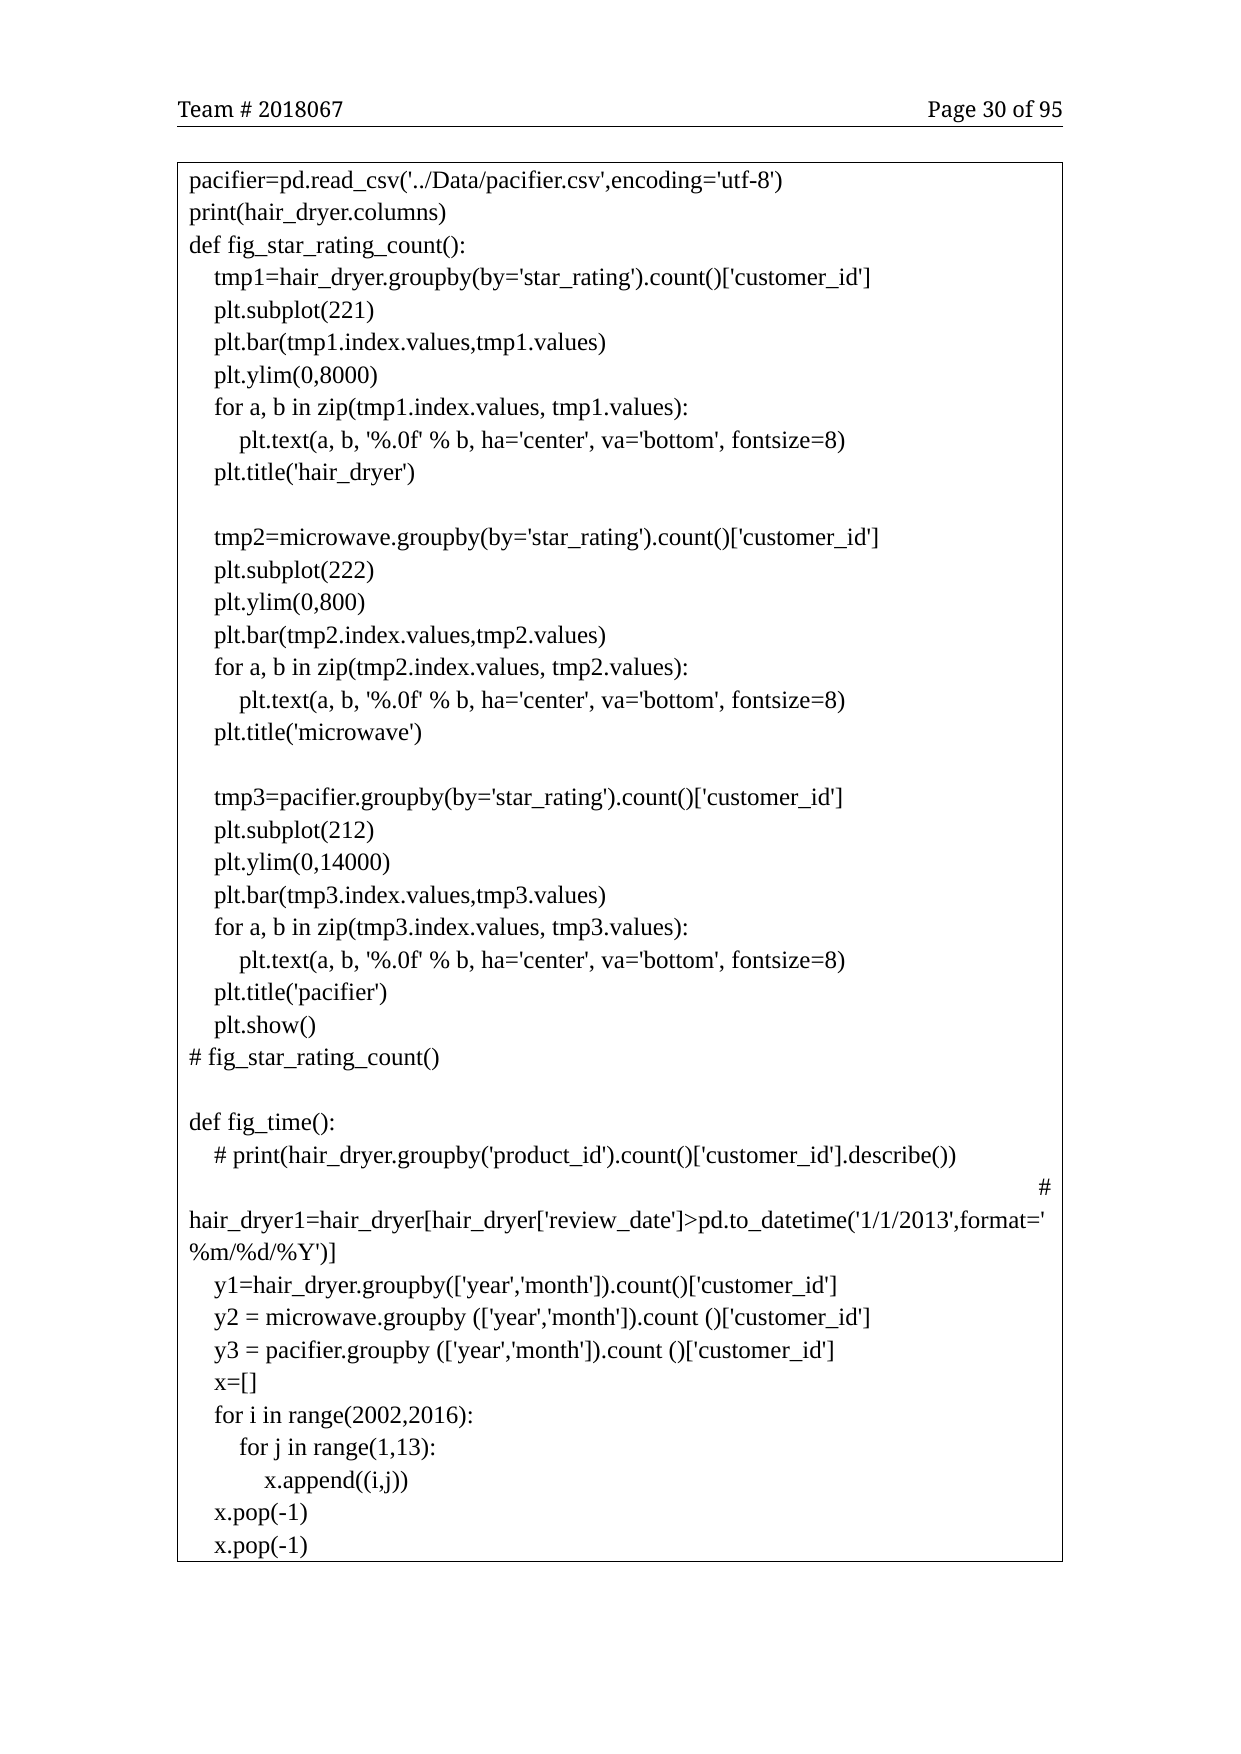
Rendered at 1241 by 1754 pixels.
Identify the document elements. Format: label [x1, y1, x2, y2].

table_cell [178, 163, 1062, 1561]
